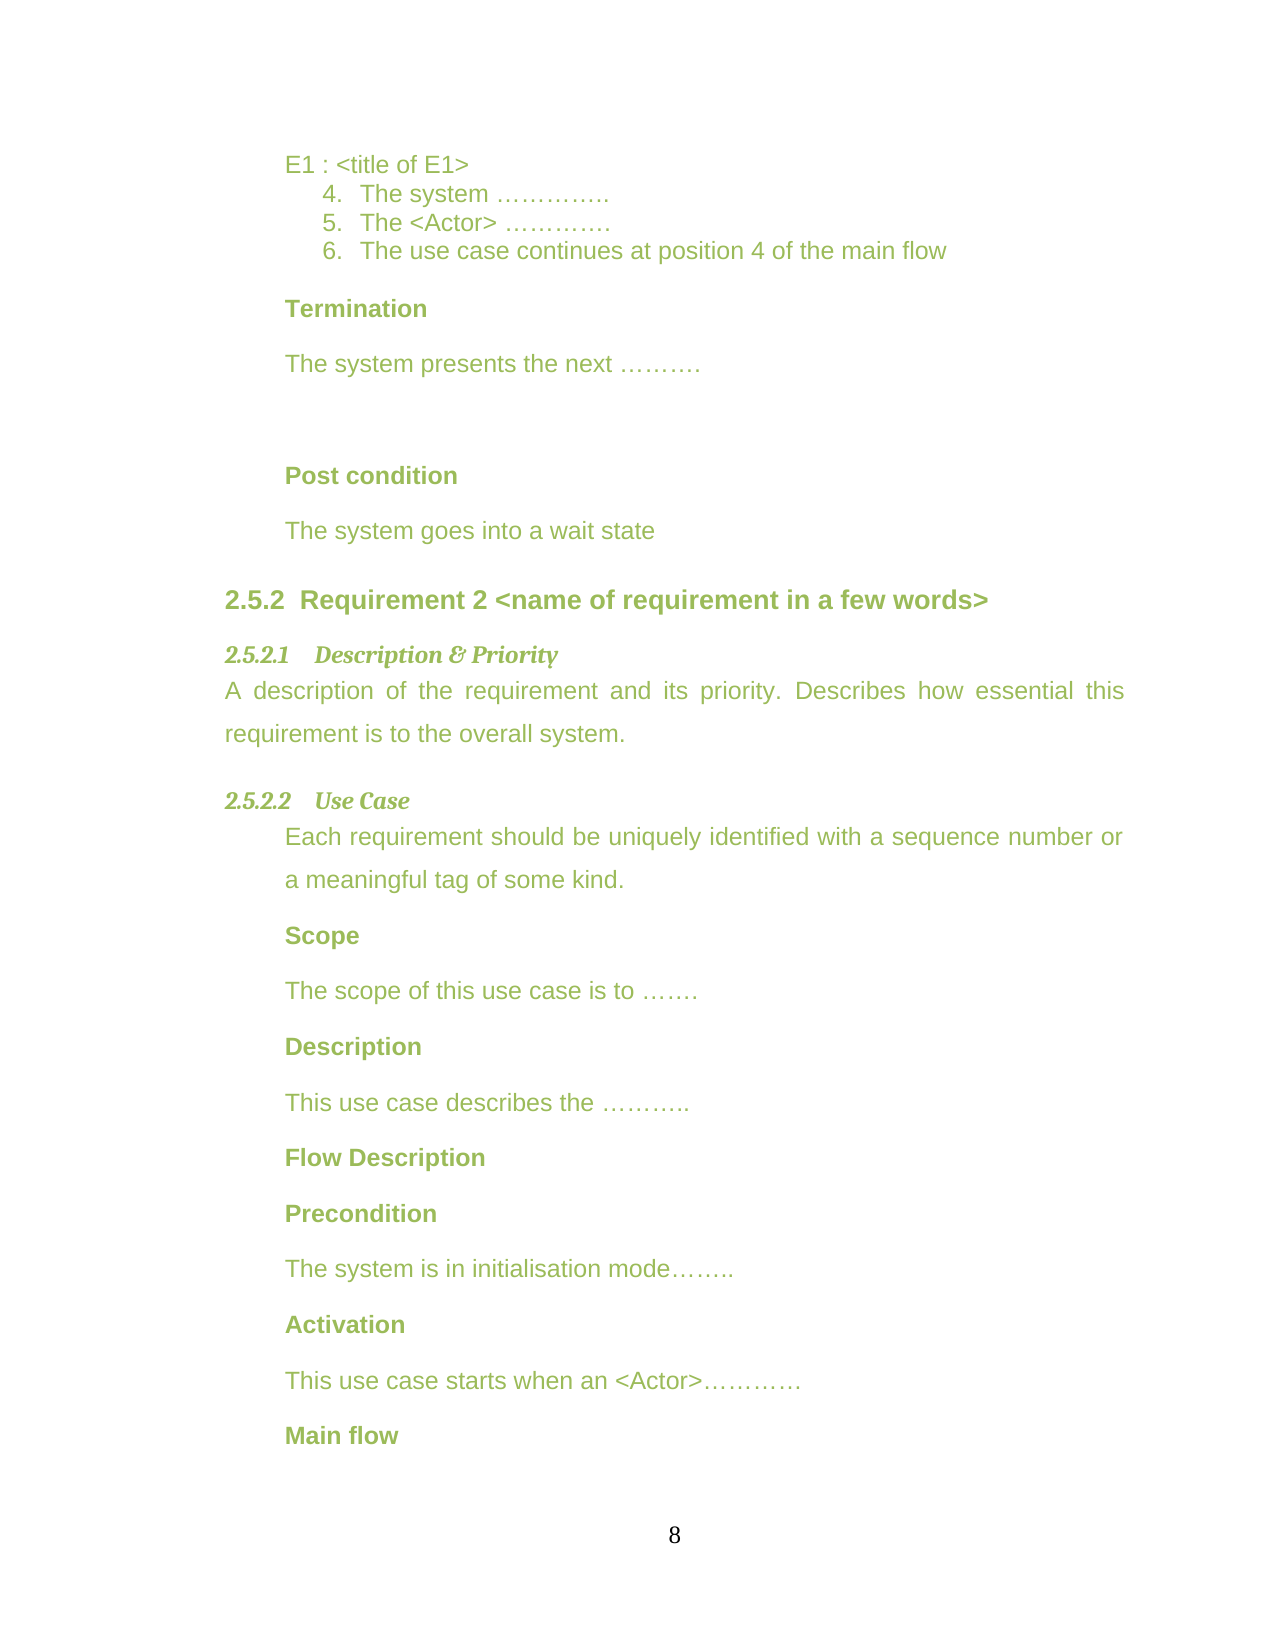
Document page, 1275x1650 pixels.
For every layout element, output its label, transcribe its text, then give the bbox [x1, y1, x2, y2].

text Activation [284, 1310, 1125, 1339]
subtitle Use Case [224, 787, 1125, 816]
text Precondition [284, 1199, 1125, 1227]
text A description of the requirement and its priority. Describes how essential this requirement is to the overall system. [224, 676, 1125, 747]
list The <Actor> …………. [322, 207, 1125, 236]
list The system ………….. [322, 179, 1125, 207]
text Post condition [284, 461, 1125, 489]
text This use case starts when an <Actor>………… [284, 1366, 1125, 1394]
subtitle Requirement 2 <name of requirement in a few words> [224, 584, 1125, 616]
text The system goes into a wait state [284, 516, 1125, 545]
subtitle Description & Priority [224, 641, 1125, 669]
text Main flow [284, 1421, 1125, 1450]
text Termination [284, 294, 1125, 322]
text Each requirement should be uniquely identified with a sequence number or a meaningful tag of some kind. [284, 822, 1125, 894]
text The system is in initialisation mode…….. [284, 1254, 1125, 1283]
text Scope [284, 921, 1125, 949]
text This use case describes the ……….. [284, 1087, 1125, 1116]
text Description [284, 1032, 1125, 1061]
list E1 : <title of E1> [284, 150, 1125, 179]
text Flow Description [284, 1143, 1125, 1172]
list The use case continues at position 4 of the main flow [322, 236, 1125, 265]
text The system presents the next ………. [284, 349, 1125, 378]
text The scope of this use case is to ……. [284, 976, 1125, 1005]
